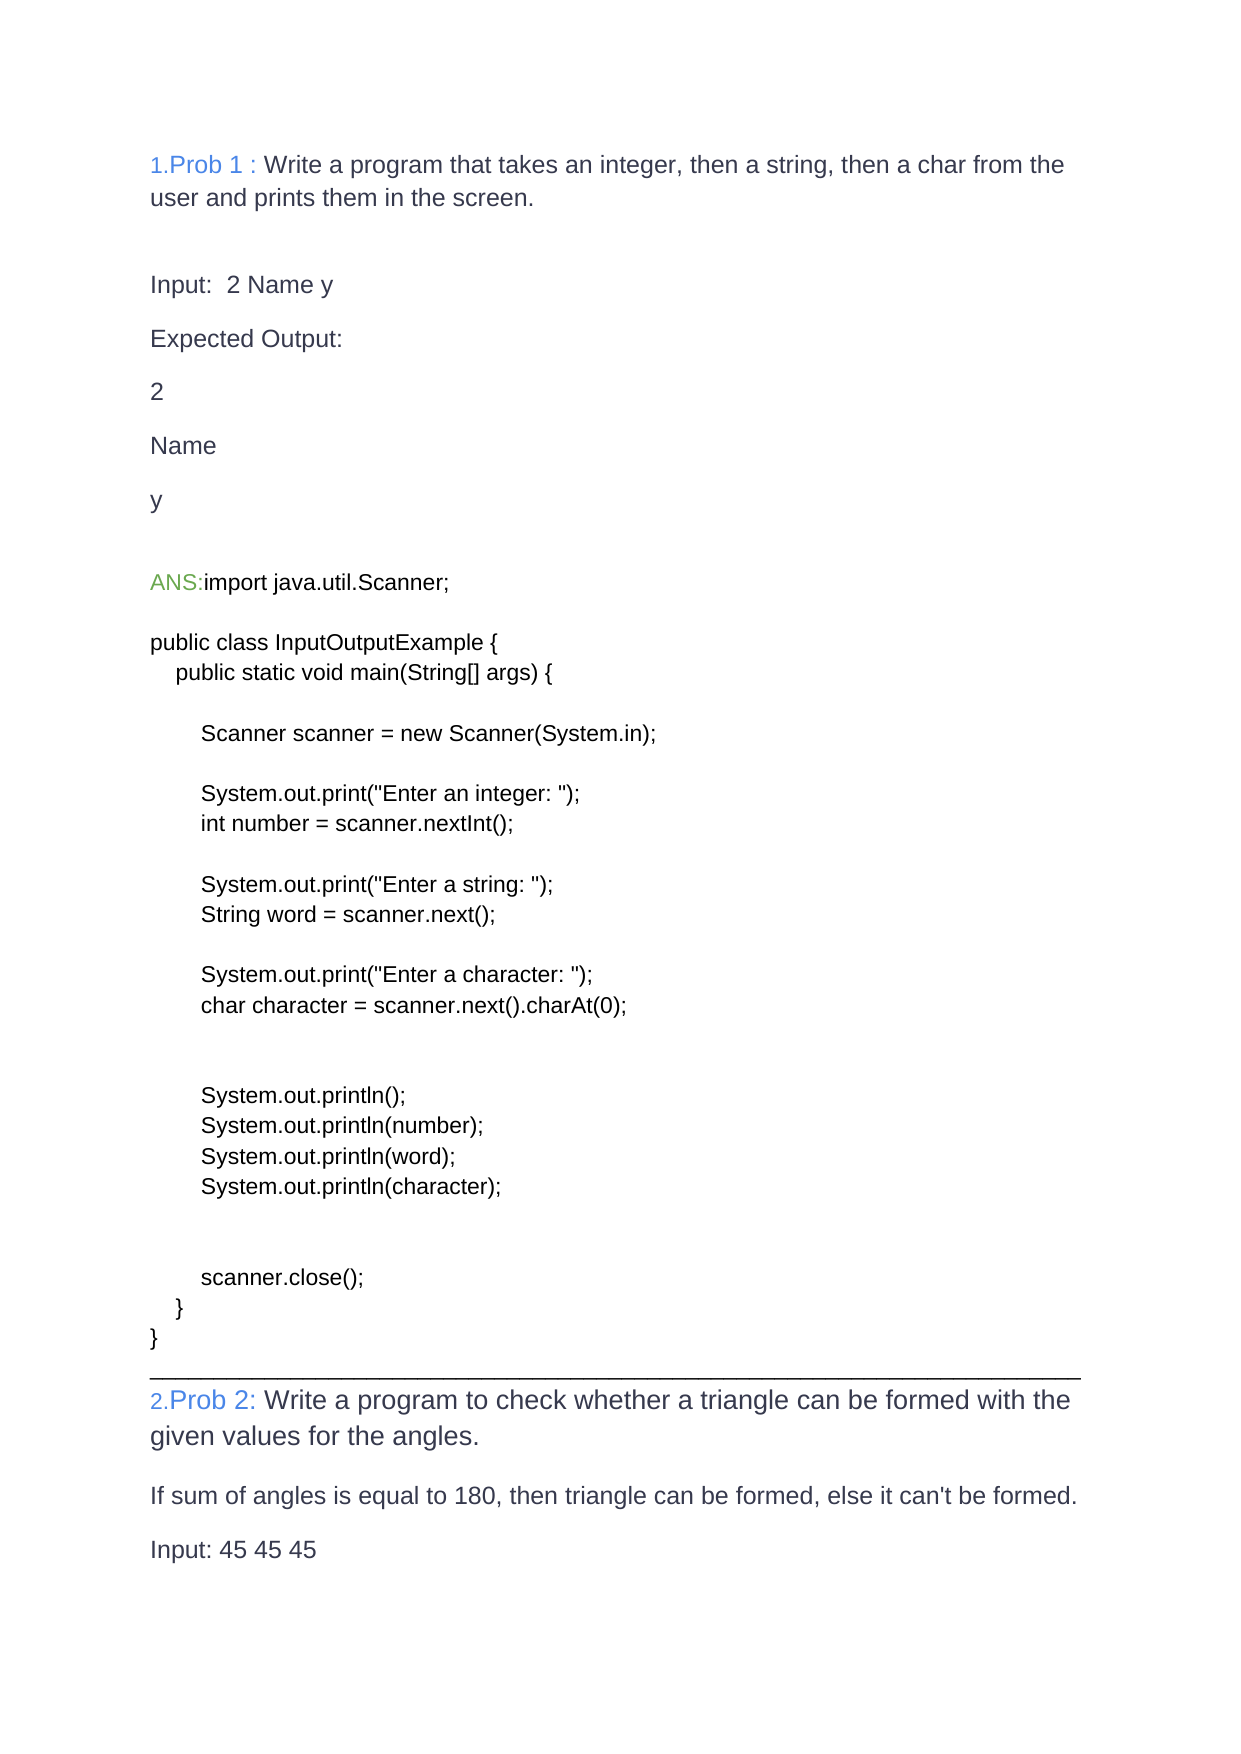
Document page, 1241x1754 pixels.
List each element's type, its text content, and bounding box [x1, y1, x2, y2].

text System.out.print("Enter an integer: "); [150, 780, 1090, 807]
text System.out.println(number); [150, 1112, 1090, 1139]
text String word = scanner.next(); [150, 901, 1090, 927]
text y [150, 485, 1090, 513]
text _________________________________________________________________________ [150, 1354, 1090, 1381]
text } [150, 1294, 1090, 1320]
text int number = scanner.nextInt(); [150, 810, 1090, 837]
text Name [150, 431, 1090, 460]
text Input: 2 Name y [150, 241, 1090, 298]
text 2.Prob 2: Write a program to check whether a triangle can be formed with the given values for the angles. [150, 1384, 1090, 1452]
text System.out.println(word); [150, 1143, 1090, 1169]
text public static void main(String[] args) { [150, 659, 1090, 686]
text System.out.print("Enter a string: "); [150, 871, 1090, 897]
text System.out.print("Enter a character: "); [150, 961, 1090, 988]
text char character = scanner.next().charAt(0); [150, 992, 1090, 1018]
text 2 [150, 377, 1090, 406]
text public class InputOutputExample { [150, 629, 1090, 656]
text scanner.close(); [150, 1263, 1090, 1290]
text Scanner scanner = new Scanner(System.in); [150, 720, 1090, 746]
text System.out.println(); [150, 1082, 1090, 1109]
text System.out.println(character); [150, 1173, 1090, 1199]
text Input: 45 45 45 [150, 1535, 1090, 1564]
text Expected Output: [150, 323, 1090, 352]
text } [150, 1324, 1090, 1350]
text 1.Prob 1 : Write a program that takes an integer, then a string, then a char from the user and prints them in the screen. [150, 150, 1090, 212]
text If sum of angles is equal to 180, then triangle can be formed, else it can't be formed. [150, 1481, 1090, 1510]
text ANS:import java.util.Scanner; [150, 569, 1090, 595]
